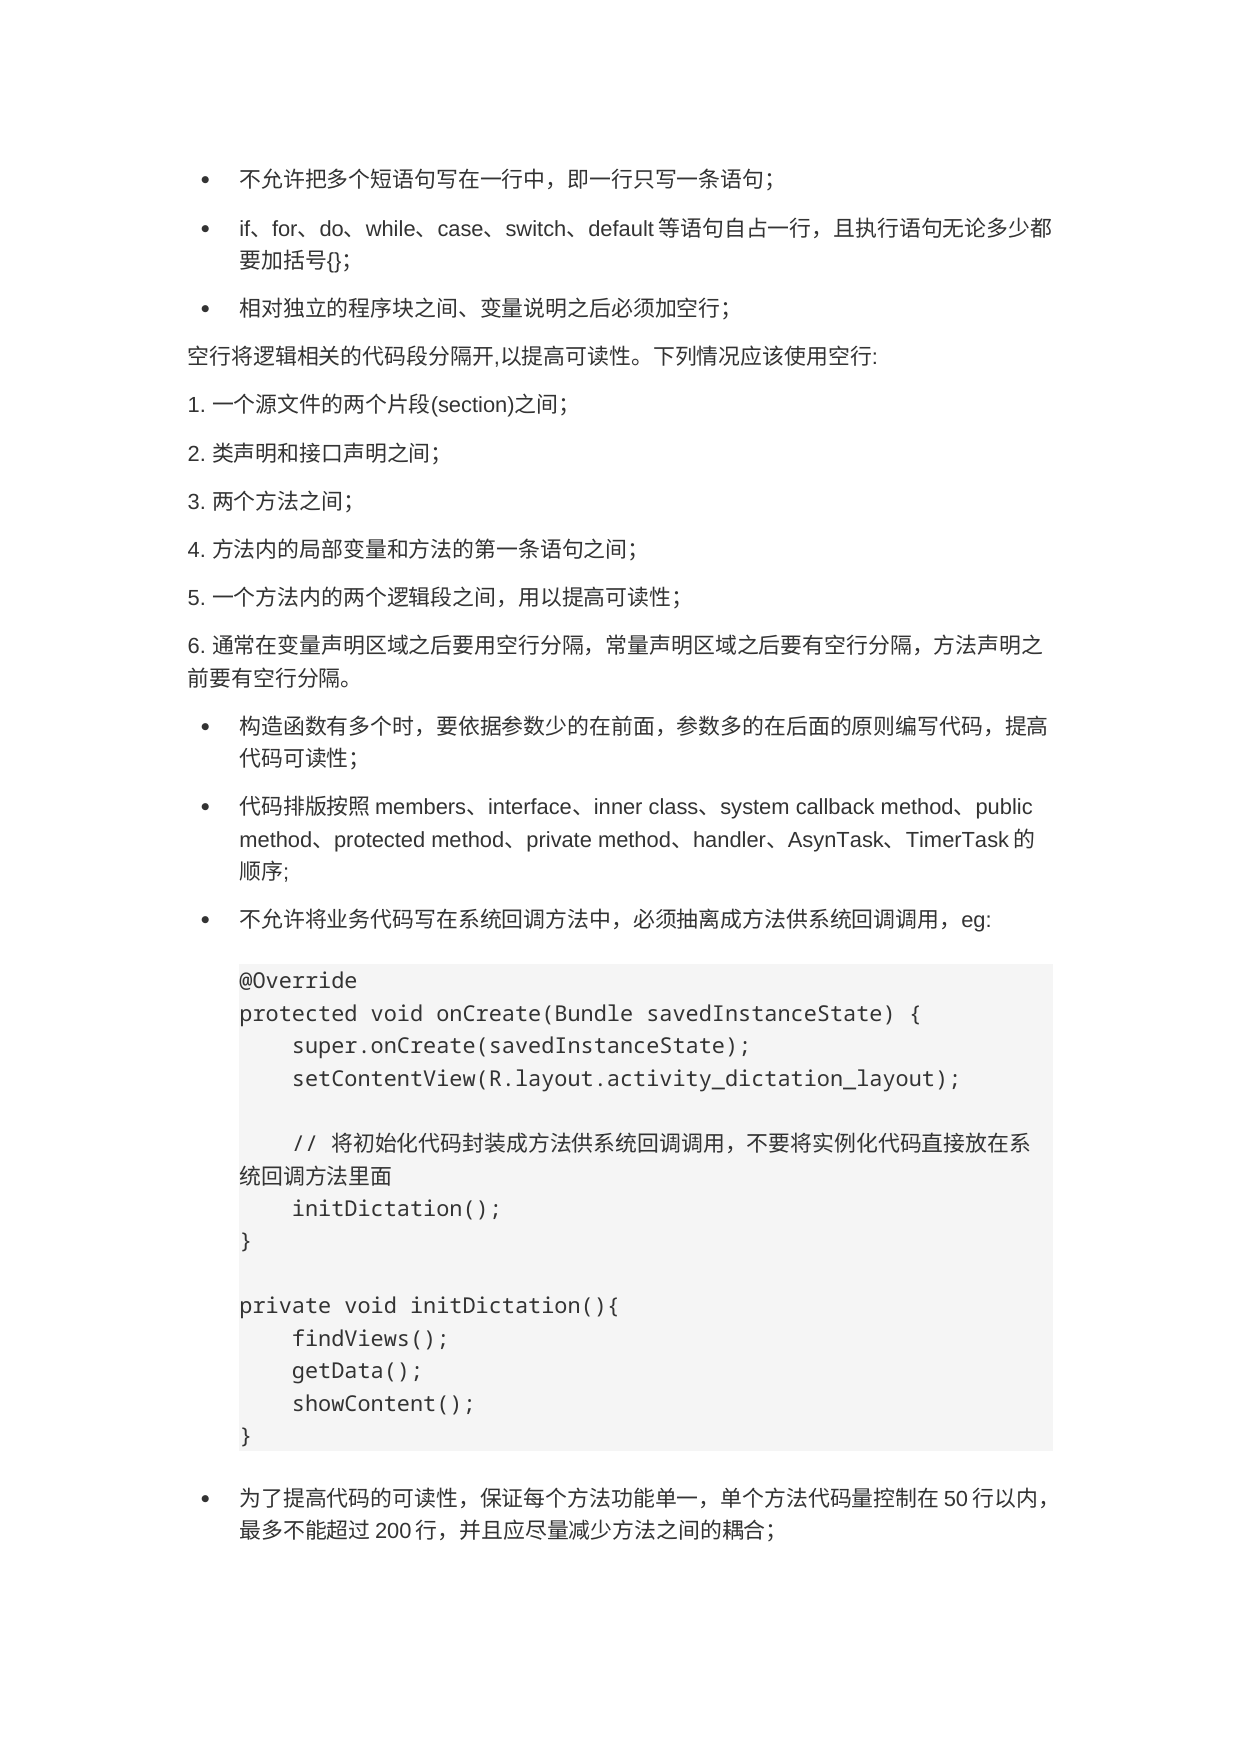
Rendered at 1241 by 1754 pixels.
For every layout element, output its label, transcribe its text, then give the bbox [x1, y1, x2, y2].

list 为了提高代码的可读性，保证每个方法功能单一，单个方法代码量控制在50行以内，最多不能超过200行，并且应尽量减少方法之间的耦合； [202, 1480, 1053, 1545]
text @Override protected void onCreate(Bundle savedInstanceState) { super.onCreate(savedInstanceState); setContentView(R.layout.activity_dictation_layout); // 将初始化代码封装成方法供系统回调调用，不要将实例化代码直接放在系统回调方法里面 initDictation(); } private void initDictation(){ findViews(); getData(); showContent(); } [239, 964, 1053, 1451]
list 不允许将业务代码写在系统回调方法中，必须抽离成方法供系统回调调用，eg: [202, 902, 1053, 934]
list 相对独立的程序块之间、变量说明之后必须加空行； [202, 291, 1053, 323]
list 代码排版按照members、interface、inner class、system callback method、public method、protected method、private method、handler、AsynTask、TimerTask的顺序; [202, 789, 1053, 886]
text 3. 两个方法之间； [187, 483, 1053, 516]
text 6. 通常在变量声明区域之后要用空行分隔，常量声明区域之后要有空行分隔，方法声明之前要有空行分隔。 [187, 628, 1053, 693]
text 2. 类声明和接口声明之间； [187, 435, 1053, 468]
list if、for、do、while、case、switch、default等语句自占一行，且执行语句无论多少都要加括号{}； [202, 210, 1053, 275]
text 1. 一个源文件的两个片段(section)之间； [187, 387, 1053, 419]
text 4. 方法内的局部变量和方法的第一条语句之间； [187, 531, 1053, 564]
list 不允许把多个短语句写在一行中，即一行只写一条语句； [202, 162, 1053, 194]
text 空行将逻辑相关的代码段分隔开,以提高可读性。下列情况应该使用空行: [187, 339, 1053, 371]
list 构造函数有多个时，要依据参数少的在前面，参数多的在后面的原则编写代码，提高代码可读性； [202, 708, 1053, 773]
text 5. 一个方法内的两个逻辑段之间，用以提高可读性； [187, 579, 1053, 612]
